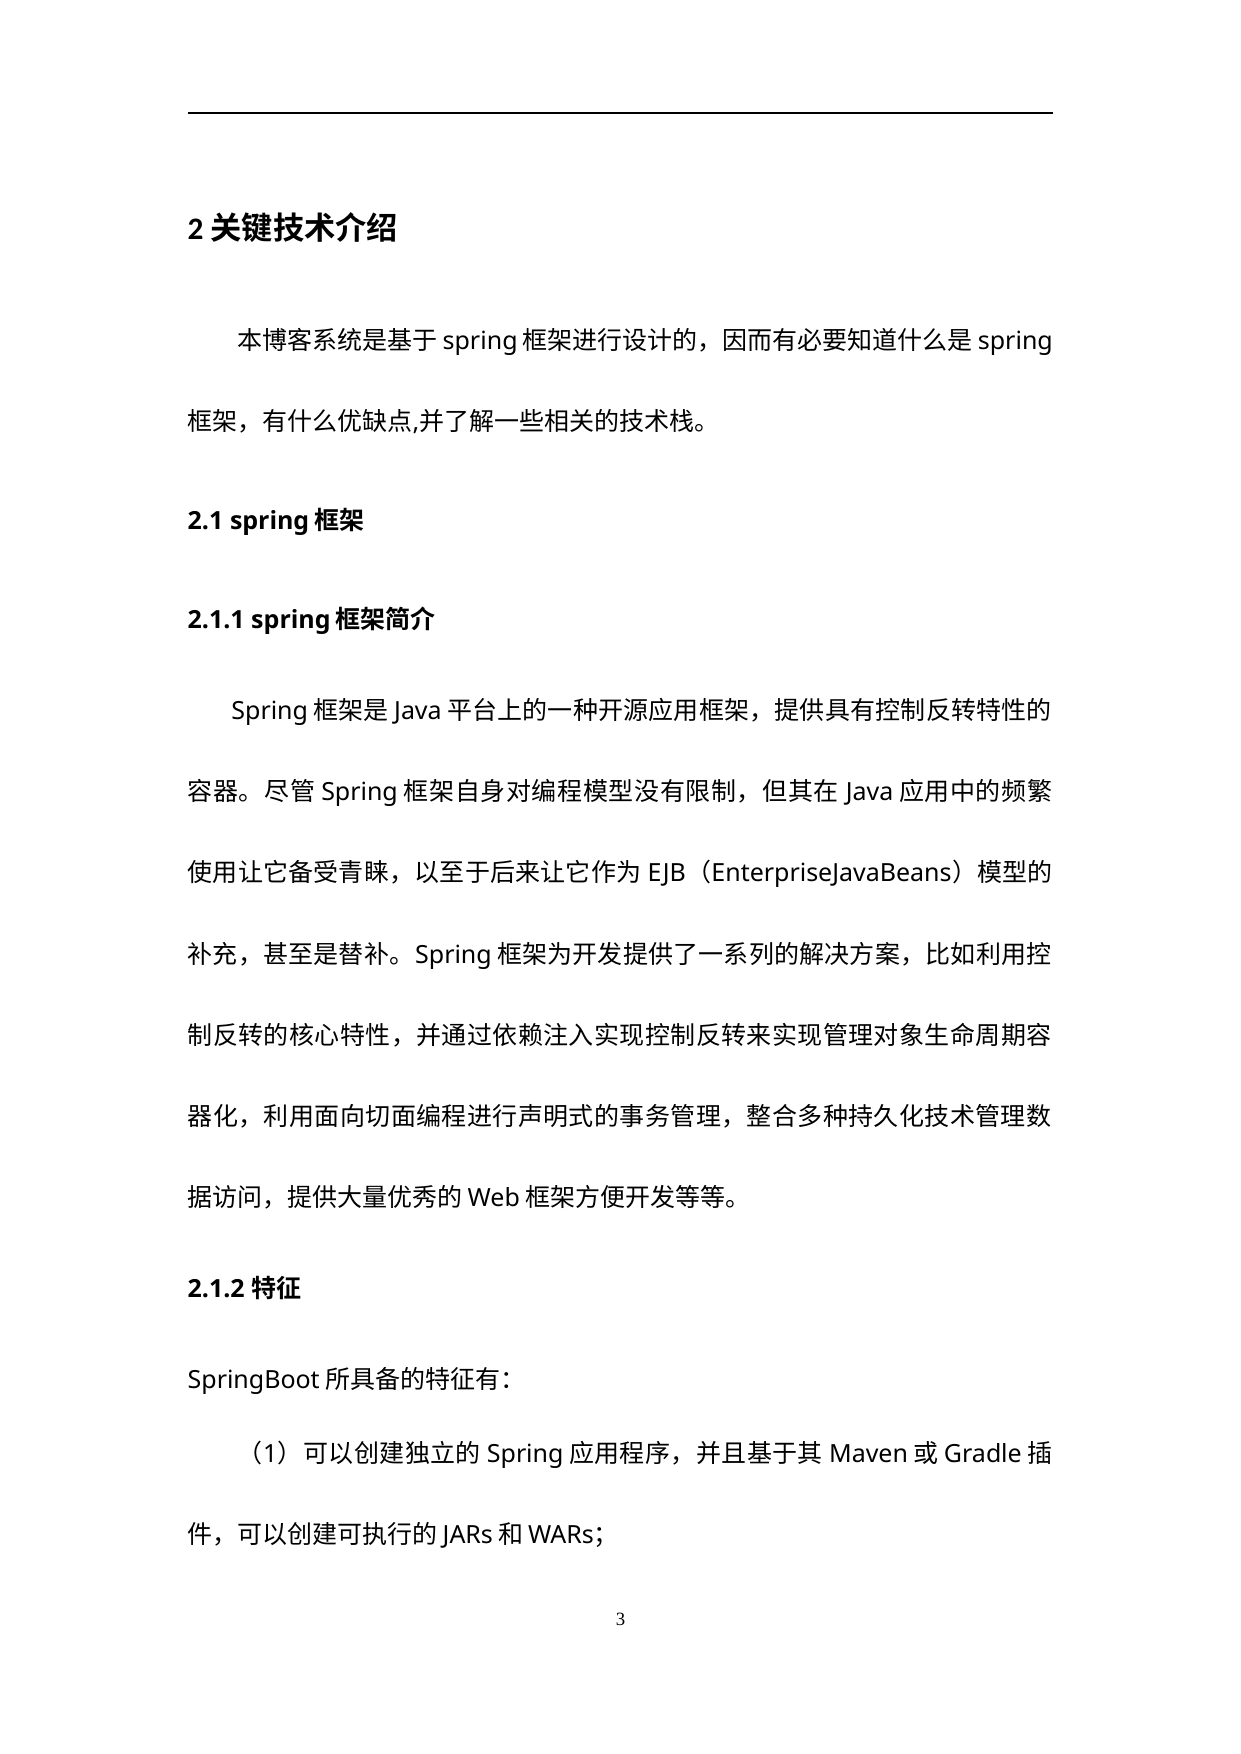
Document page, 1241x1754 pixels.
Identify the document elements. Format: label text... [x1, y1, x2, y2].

subtitle 2.1.1 spring框架简介 [187, 585, 1053, 650]
subtitle 2.1 spring框架 [187, 486, 1053, 551]
text SpringBoot所具备的特征有： [187, 1345, 1053, 1410]
text Spring框架是Java平台上的一种开源应用框架，提供具有控制反转特性的容器。尽管Spring框架自身对编程模型没有限制，但其在Java应用中的频繁使用让它备受青睐，以至于后来让它作为EJB（EnterpriseJavaBeans）模型的补充，甚至是替补。Spring框架为开发提供了一系列的解决方案，比如利用控制反转的核心特性，并通过依赖注入实现控制反转来实现管理对象生命周期容器化，利用面向切面编程进行声明式的事务管理，整合多种持久化技术管理数据访问，提供大量优秀的Web框架方便开发等等。 [187, 676, 1053, 1228]
subtitle 2.1.2 特征 [187, 1254, 1053, 1319]
text （1）可以创建独立的Spring应用程序，并且基于其Maven或Gradle插件，可以创建可执行的JARs和WARs； [187, 1419, 1053, 1565]
subtitle 2 关键技术介绍 [187, 193, 1053, 258]
text 本博客系统是基于spring框架进行设计的，因而有必要知道什么是spring框架，有什么优缺点,并了解一些相关的技术栈。 [187, 306, 1053, 452]
